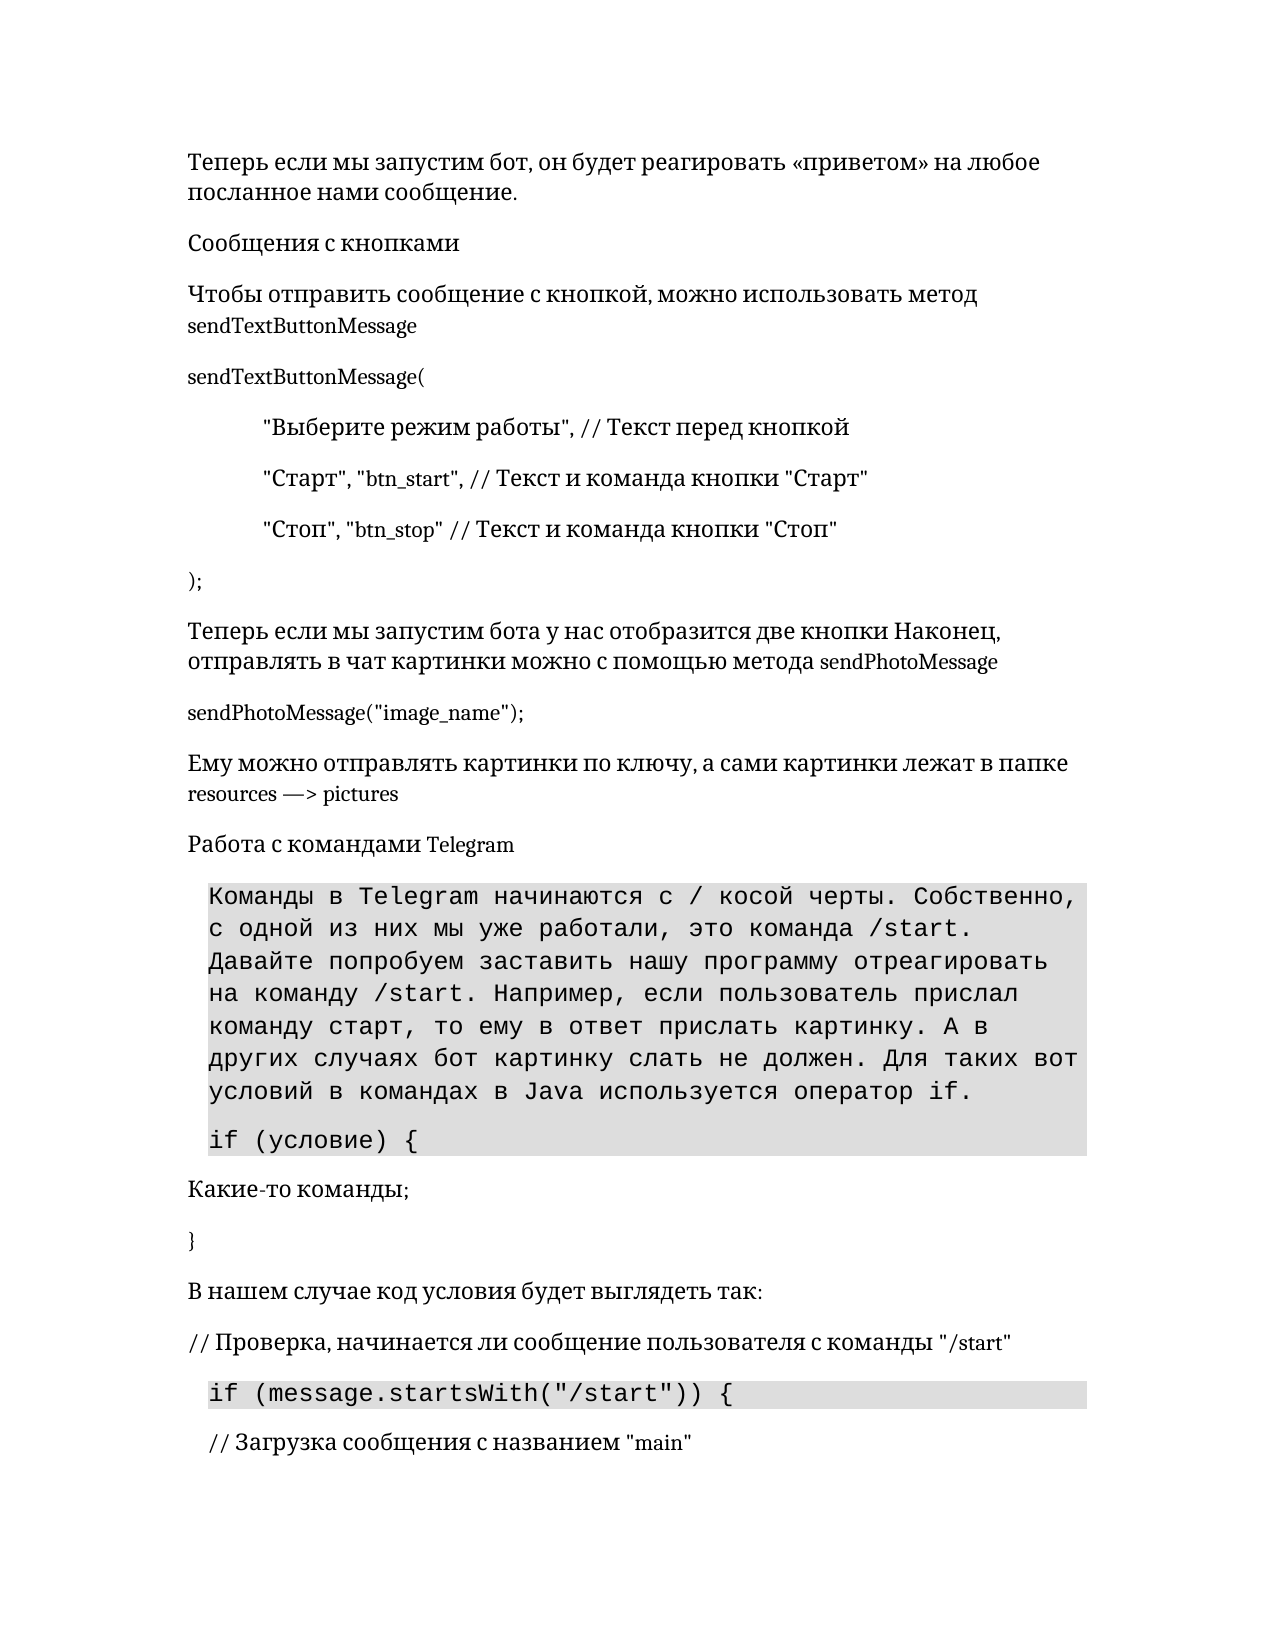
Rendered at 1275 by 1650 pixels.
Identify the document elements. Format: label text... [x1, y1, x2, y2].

text Чтобы отправить сообщение с кнопкой, можно использовать метод sendTextButtonMessage [187, 282, 1087, 339]
text Сообщения с кнопками [187, 231, 1087, 258]
text if (message.startsWith("/start")) { [208, 1381, 1087, 1409]
text } [187, 1228, 1087, 1254]
text "Стоп", "btn_stop" // Текст и команда кнопки "Стоп" [187, 517, 1087, 543]
text "Выберите режим работы", // Текст перед кнопкой [187, 414, 1087, 441]
text В нашем случае код условия будет выглядеть так: [187, 1279, 1087, 1305]
text "Старт", "btn_start", // Текст и команда кнопки "Старт" [187, 466, 1087, 492]
text ); [187, 568, 1087, 594]
text Какие-то команды; [187, 1177, 1087, 1203]
text sendTextButtonMessage( [187, 363, 1087, 390]
text Работа с командами Telegram [187, 832, 1087, 859]
text Теперь если мы запустим бота у нас отобразится две кнопки Наконец, отправлять в чат картинки можно с помощью метода sendPhotoMessage [187, 619, 1087, 675]
text Ему можно отправлять картинки по ключу, а сами картинки лежат в папке resources —> pictures [187, 751, 1087, 808]
text // Проверка, начинается ли сообщение пользователя с команды "/start" [187, 1330, 1087, 1356]
text sendPhotoMessage("image_name"); [187, 700, 1087, 726]
text // Загрузка сообщения с названием "main" [187, 1430, 1087, 1456]
text if (условие) { [208, 1127, 1087, 1156]
text Теперь если мы запустим бот, он будет реагировать «приветом» на любое посланное нами сообщение. [187, 150, 1087, 207]
text Команды в Telegram начинаются с / косой черты. Собственно, с одной из них мы уже работали, это команда /start. Давайте попробуем заставить нашу программу отреагировать на команду /start. Например, если пользователь прислал команду старт, то ему в ответ прислать картинку. А в других случаях бот картинку слать не должен. Для таких вот условий в командах в Java используется оператор if. [208, 883, 1087, 1107]
